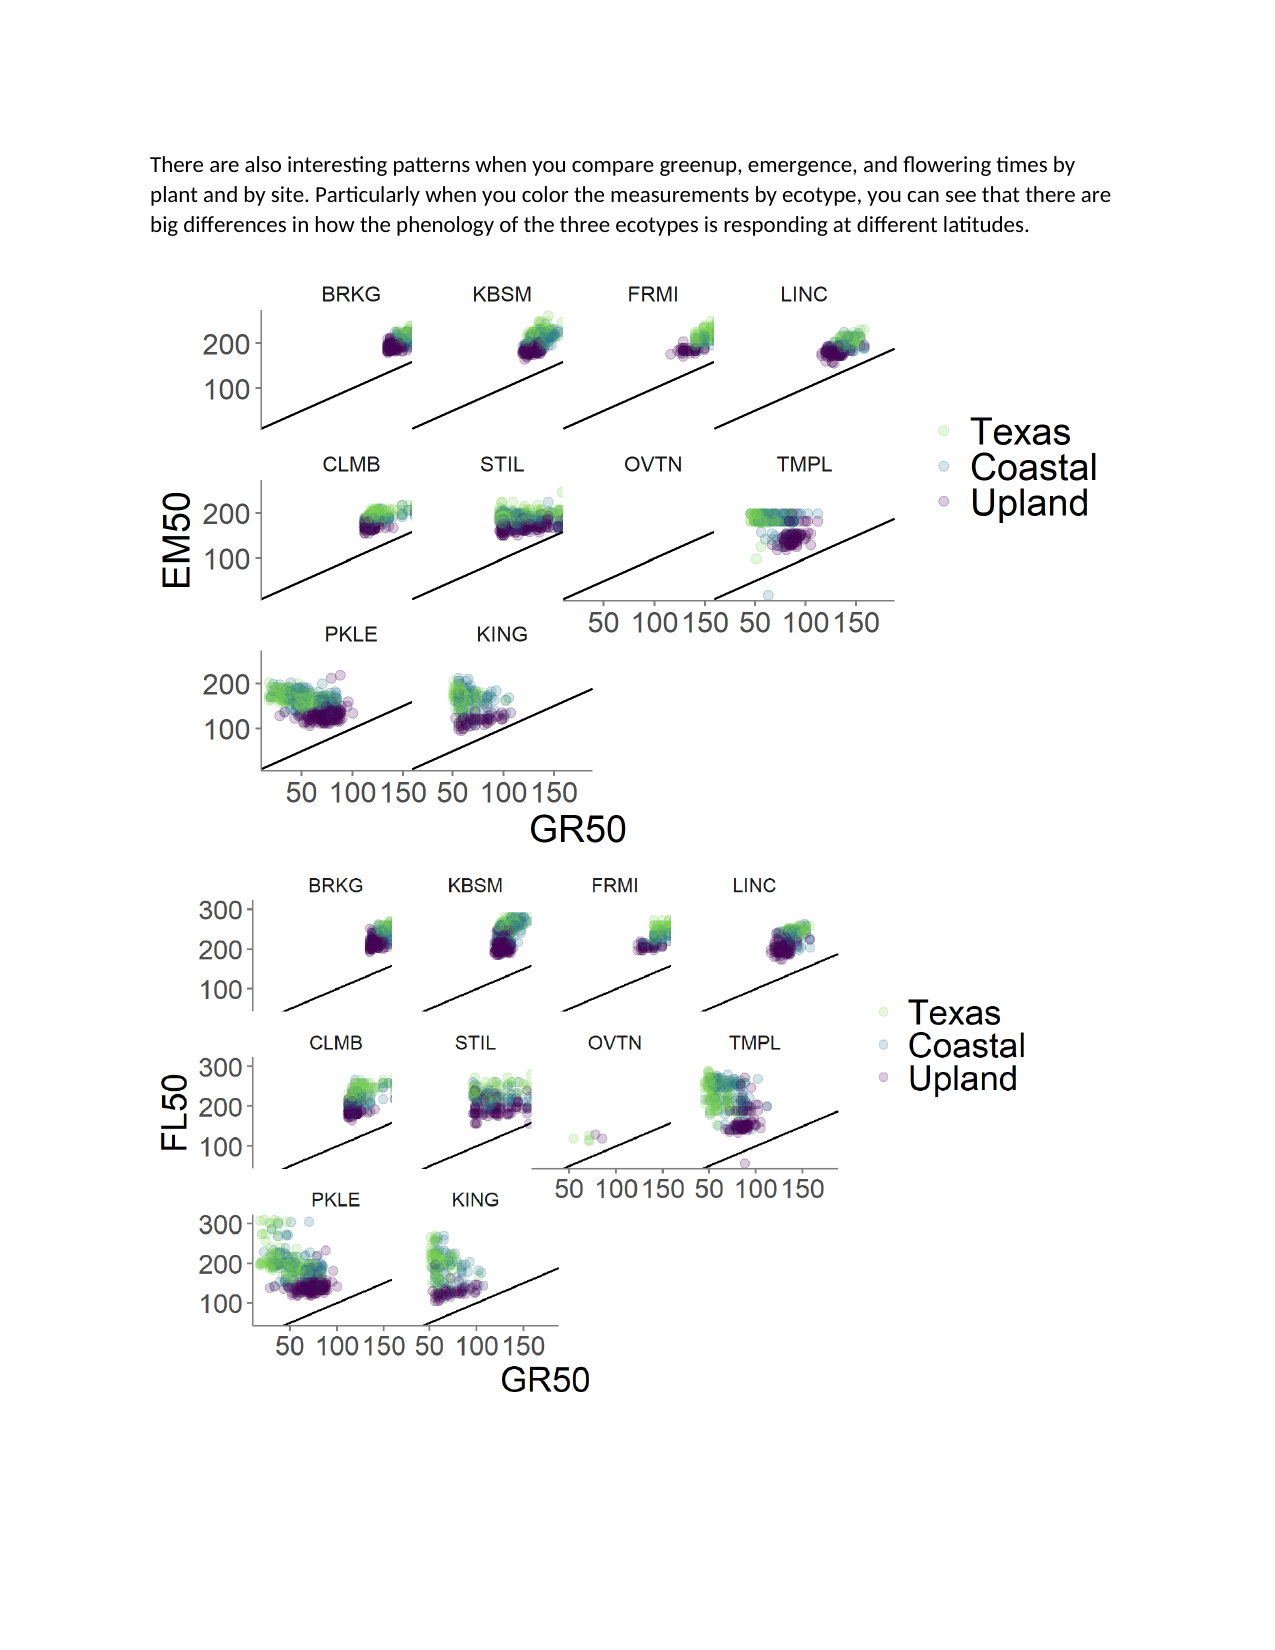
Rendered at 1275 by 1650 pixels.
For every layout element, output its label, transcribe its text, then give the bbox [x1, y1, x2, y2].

text There are also interesting patterns when you compare greenup, emergence, and flowering times by plant and by site. Particularly when you color the measurements by ecotype, you can see that there are big differences in how the phenology of the three ecotypes is responding at different latitudes. [150, 150, 1125, 238]
picture [150, 261, 1121, 1409]
